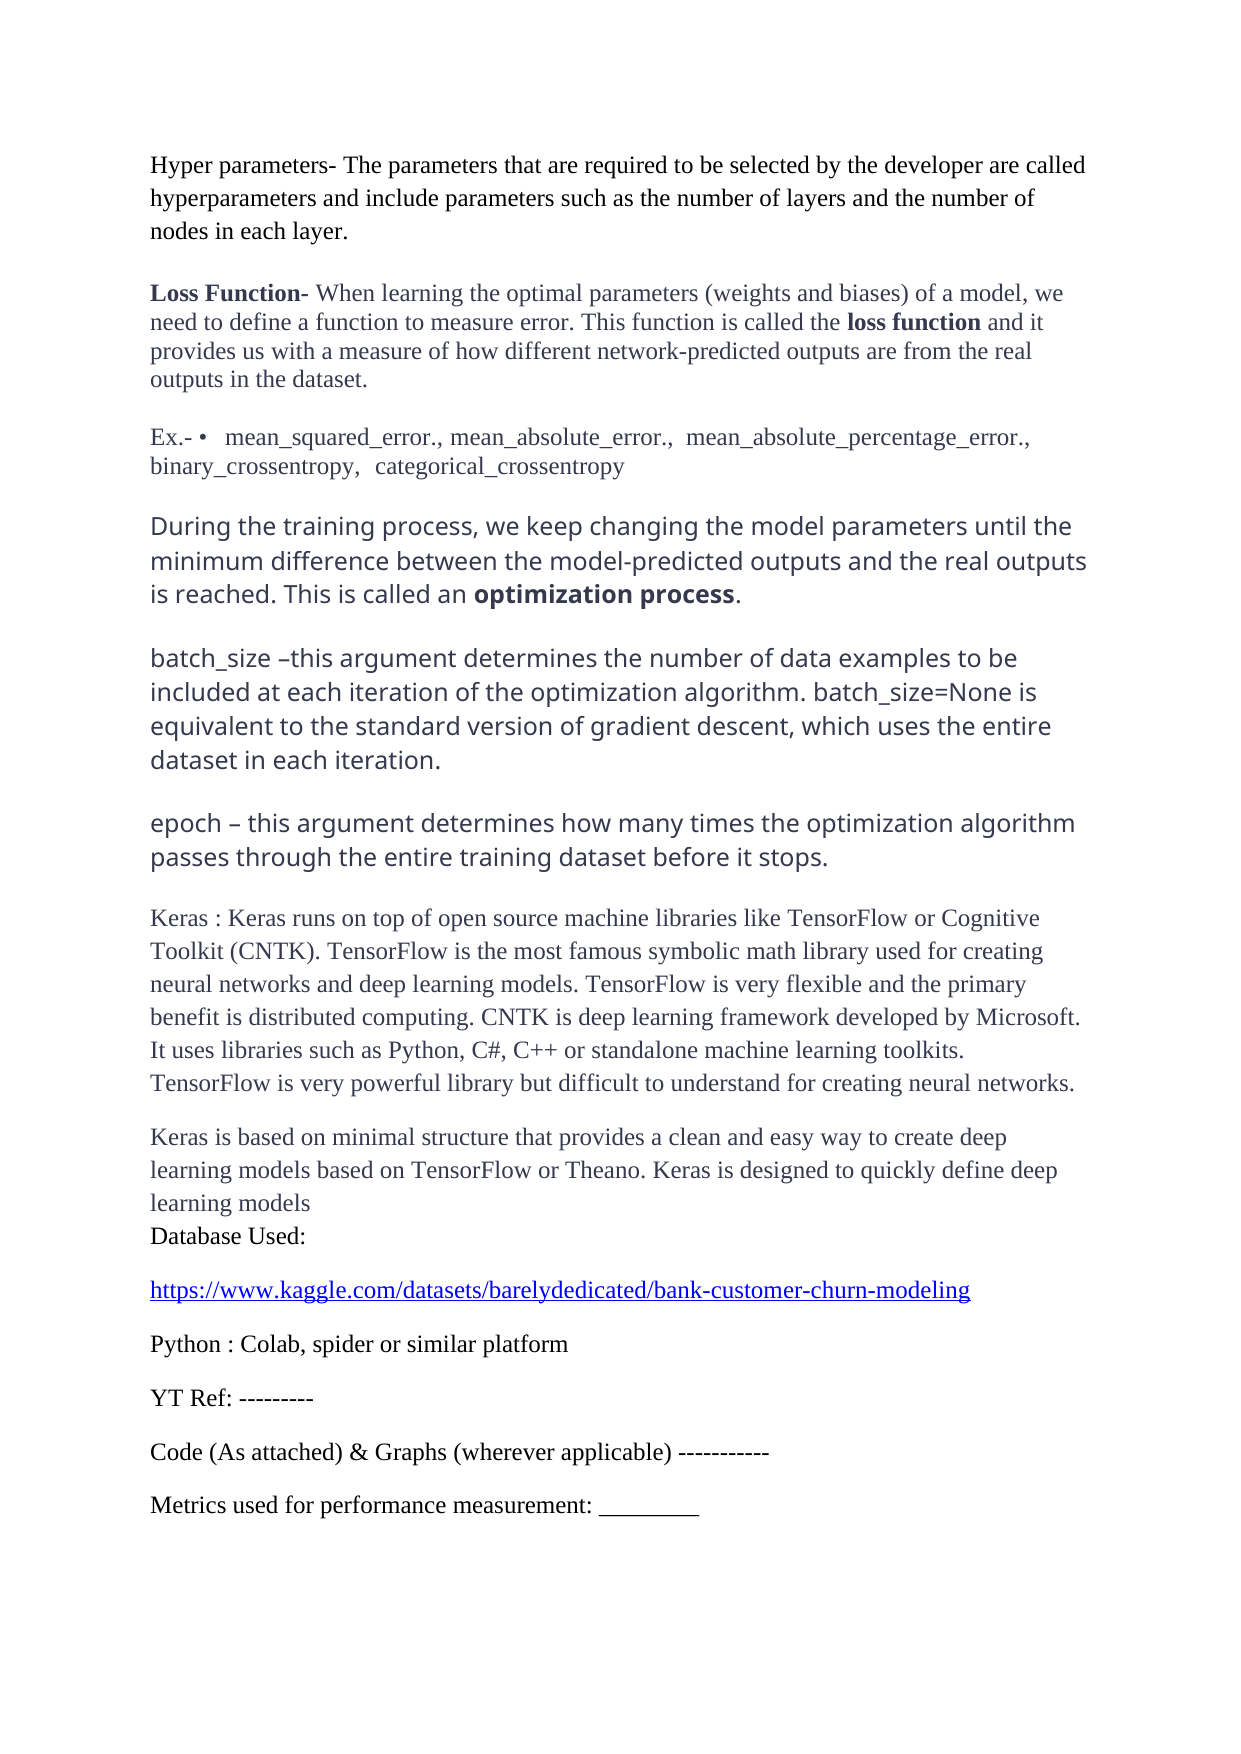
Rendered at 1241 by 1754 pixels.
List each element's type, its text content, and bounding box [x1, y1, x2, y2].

text batch_size –this argument determines the number of data examples to be included at each iteration of the optimization algorithm. batch_size=None is equivalent to the standard version of gradient descent, which uses the entire dataset in each iteration. [150, 640, 1090, 777]
subtitle Keras is based on minimal structure that provides a clean and easy way to create deep learning models based on TensorFlow or Theano. Keras is designed to quickly define deep learning models [150, 1122, 1090, 1217]
text https://www.kaggle.com/datasets/barelydedicated/bank-customer-churn-modeling [150, 1275, 1090, 1304]
text Loss Function- When learning the optimal parameters (weights and biases) of a model, we need to define a function to measure error. This function is called the loss function and it provides us with a measure of how different network-predicted outputs are from the real outputs in the dataset. [150, 278, 1090, 393]
text Python : Colab, spider or similar platform [150, 1329, 1090, 1358]
text YT Ref: --------- [150, 1383, 1090, 1411]
text Hyper parameters- The parameters that are required to be selected by the developer are called hyperparameters and include parameters such as the number of layers and the number of nodes in each layer. [150, 150, 1090, 245]
text During the training process, we keep changing the model parameters until the minimum difference between the model-predicted outputs and the real outputs is reached. This is called an optimization process. [150, 509, 1090, 611]
subtitle Keras : Keras runs on top of open source machine libraries like TensorFlow or Cognitive Toolkit (CNTK). TensorFlow is the most famous symbolic math library used for creating neural networks and deep learning models. TensorFlow is very flexible and the primary benefit is distributed computing. CNTK is deep learning framework developed by Microsoft. It uses libraries such as Python, C#, C++ or standalone machine learning toolkits. TensorFlow is very powerful library but difficult to understand for creating neural networks. [150, 903, 1090, 1097]
text Code (As attached) & Graphs (wherever applicable) ----------- [150, 1437, 1090, 1465]
text Metrics used for performance measurement: ________ [150, 1490, 1090, 1519]
text Ex.- • mean_squared_error., mean_absolute_error., mean_absolute_percentage_error., binary_crossentropy, categorical_crossentropy [150, 422, 1090, 480]
text Database Used: [150, 1221, 1090, 1250]
text epoch – this argument determines how many times the optimization algorithm passes through the entire training dataset before it stops. [150, 806, 1090, 874]
